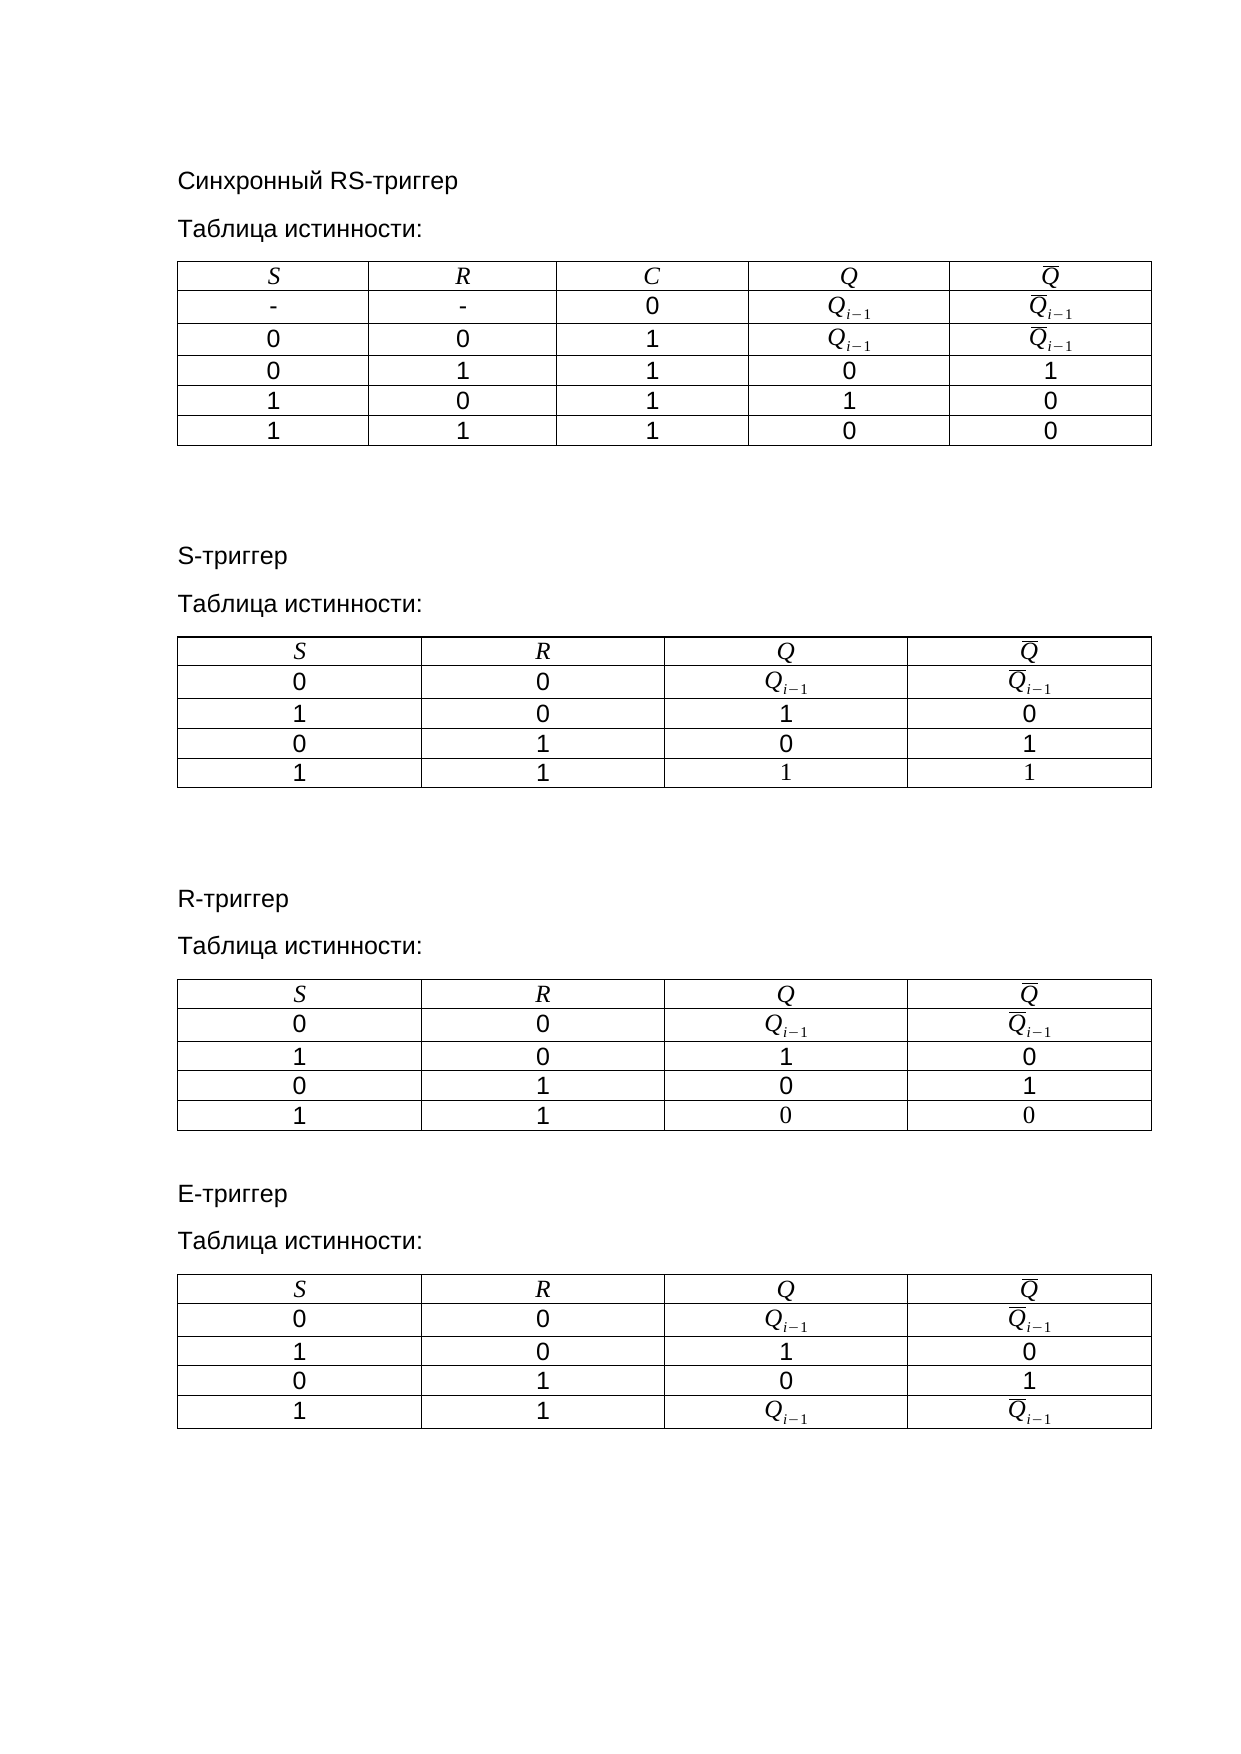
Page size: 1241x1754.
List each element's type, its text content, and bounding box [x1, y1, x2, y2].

table_cell 1 [369, 356, 556, 385]
table_header [178, 262, 368, 290]
table_cell 0 [422, 699, 664, 728]
table_cell 0 [178, 729, 421, 757]
table_cell 0 [749, 356, 949, 385]
table_cell 1 [665, 1042, 907, 1070]
table_cell 1 [178, 1042, 421, 1070]
table_cell 0 [665, 1071, 907, 1100]
text E-триггер [177, 1179, 1152, 1207]
table_cell 1 [557, 324, 748, 355]
text Синхронный RS-триггер [177, 166, 1152, 194]
table_cell 1 [422, 1101, 664, 1130]
table_cell [950, 291, 1151, 323]
table_header [178, 638, 421, 665]
table_cell [908, 1009, 1151, 1041]
text S-триггер [177, 541, 1152, 570]
table_cell [908, 1101, 1151, 1130]
table_cell [908, 1304, 1151, 1336]
table_cell [908, 759, 1151, 787]
table_cell [908, 666, 1151, 698]
table_cell 0 [749, 416, 949, 444]
table_header [178, 980, 421, 1008]
table_cell 0 [422, 666, 664, 698]
table_header [749, 262, 949, 290]
table_cell 1 [422, 729, 664, 757]
table_cell 1 [908, 729, 1151, 757]
table_cell 0 [422, 1009, 664, 1041]
table_cell 0 [369, 324, 556, 355]
table_cell [665, 1304, 907, 1336]
table_cell 1 [557, 356, 748, 385]
table_cell 1 [178, 759, 421, 787]
table_cell 1 [422, 759, 664, 787]
table_cell 1 [665, 1337, 907, 1365]
table_cell 1 [178, 1396, 421, 1427]
table_header [422, 980, 664, 1008]
table_cell 1 [422, 1071, 664, 1100]
table_cell 1 [422, 1366, 664, 1395]
table_cell 1 [908, 1366, 1151, 1395]
table_cell 1 [178, 386, 368, 415]
table_header [665, 638, 907, 665]
table_cell 0 [950, 416, 1151, 444]
table_cell 1 [178, 416, 368, 444]
table_cell 0 [908, 1042, 1151, 1070]
table_cell 1 [178, 1101, 421, 1130]
table_cell [908, 1396, 1151, 1427]
table_header [908, 638, 1151, 665]
table_cell [665, 666, 907, 698]
text Таблица истинности: [177, 931, 1152, 960]
table_cell 1 [908, 1071, 1151, 1100]
table_cell 0 [665, 1366, 907, 1395]
table_cell 0 [178, 356, 368, 385]
table_cell [665, 1101, 907, 1130]
table_cell 1 [422, 1396, 664, 1427]
table_header [178, 1275, 421, 1303]
table_cell - [178, 291, 368, 323]
table_cell 0 [178, 1071, 421, 1100]
table_cell 1 [369, 416, 556, 444]
text Таблица истинности: [177, 1226, 1152, 1255]
table_cell 1 [950, 356, 1151, 385]
table_cell 0 [178, 1009, 421, 1041]
table_cell 1 [665, 699, 907, 728]
table_cell [665, 1396, 907, 1427]
table_header [369, 262, 556, 290]
table_cell 1 [557, 386, 748, 415]
table_header [908, 1275, 1151, 1303]
table_header [665, 1275, 907, 1303]
table_header [908, 980, 1151, 1008]
table_cell 1 [178, 699, 421, 728]
table_cell 0 [950, 386, 1151, 415]
text Таблица истинности: [177, 589, 1152, 617]
table_header [422, 1275, 664, 1303]
table_cell - [369, 291, 556, 323]
table_cell 0 [369, 386, 556, 415]
text R-триггер [177, 884, 1152, 912]
table_cell 0 [178, 1366, 421, 1395]
table_cell 0 [178, 666, 421, 698]
table_header [557, 262, 748, 290]
table_cell 0 [422, 1337, 664, 1365]
table_cell 1 [557, 416, 748, 444]
table_cell [749, 291, 949, 323]
table_cell [665, 1009, 907, 1041]
table_cell 0 [908, 699, 1151, 728]
table_cell [665, 759, 907, 787]
table_cell 1 [749, 386, 949, 415]
table_header [422, 638, 664, 665]
table_cell [749, 324, 949, 355]
table_cell 0 [178, 1304, 421, 1336]
table_cell 0 [422, 1042, 664, 1070]
table_header [950, 262, 1151, 290]
text Таблица истинности: [177, 213, 1152, 242]
table_cell 0 [908, 1337, 1151, 1365]
table_cell 1 [178, 1337, 421, 1365]
table_cell 0 [665, 729, 907, 757]
table_cell 0 [178, 324, 368, 355]
table_cell [950, 324, 1151, 355]
table_cell 0 [422, 1304, 664, 1336]
table_header [665, 980, 907, 1008]
table_cell 0 [557, 291, 748, 323]
